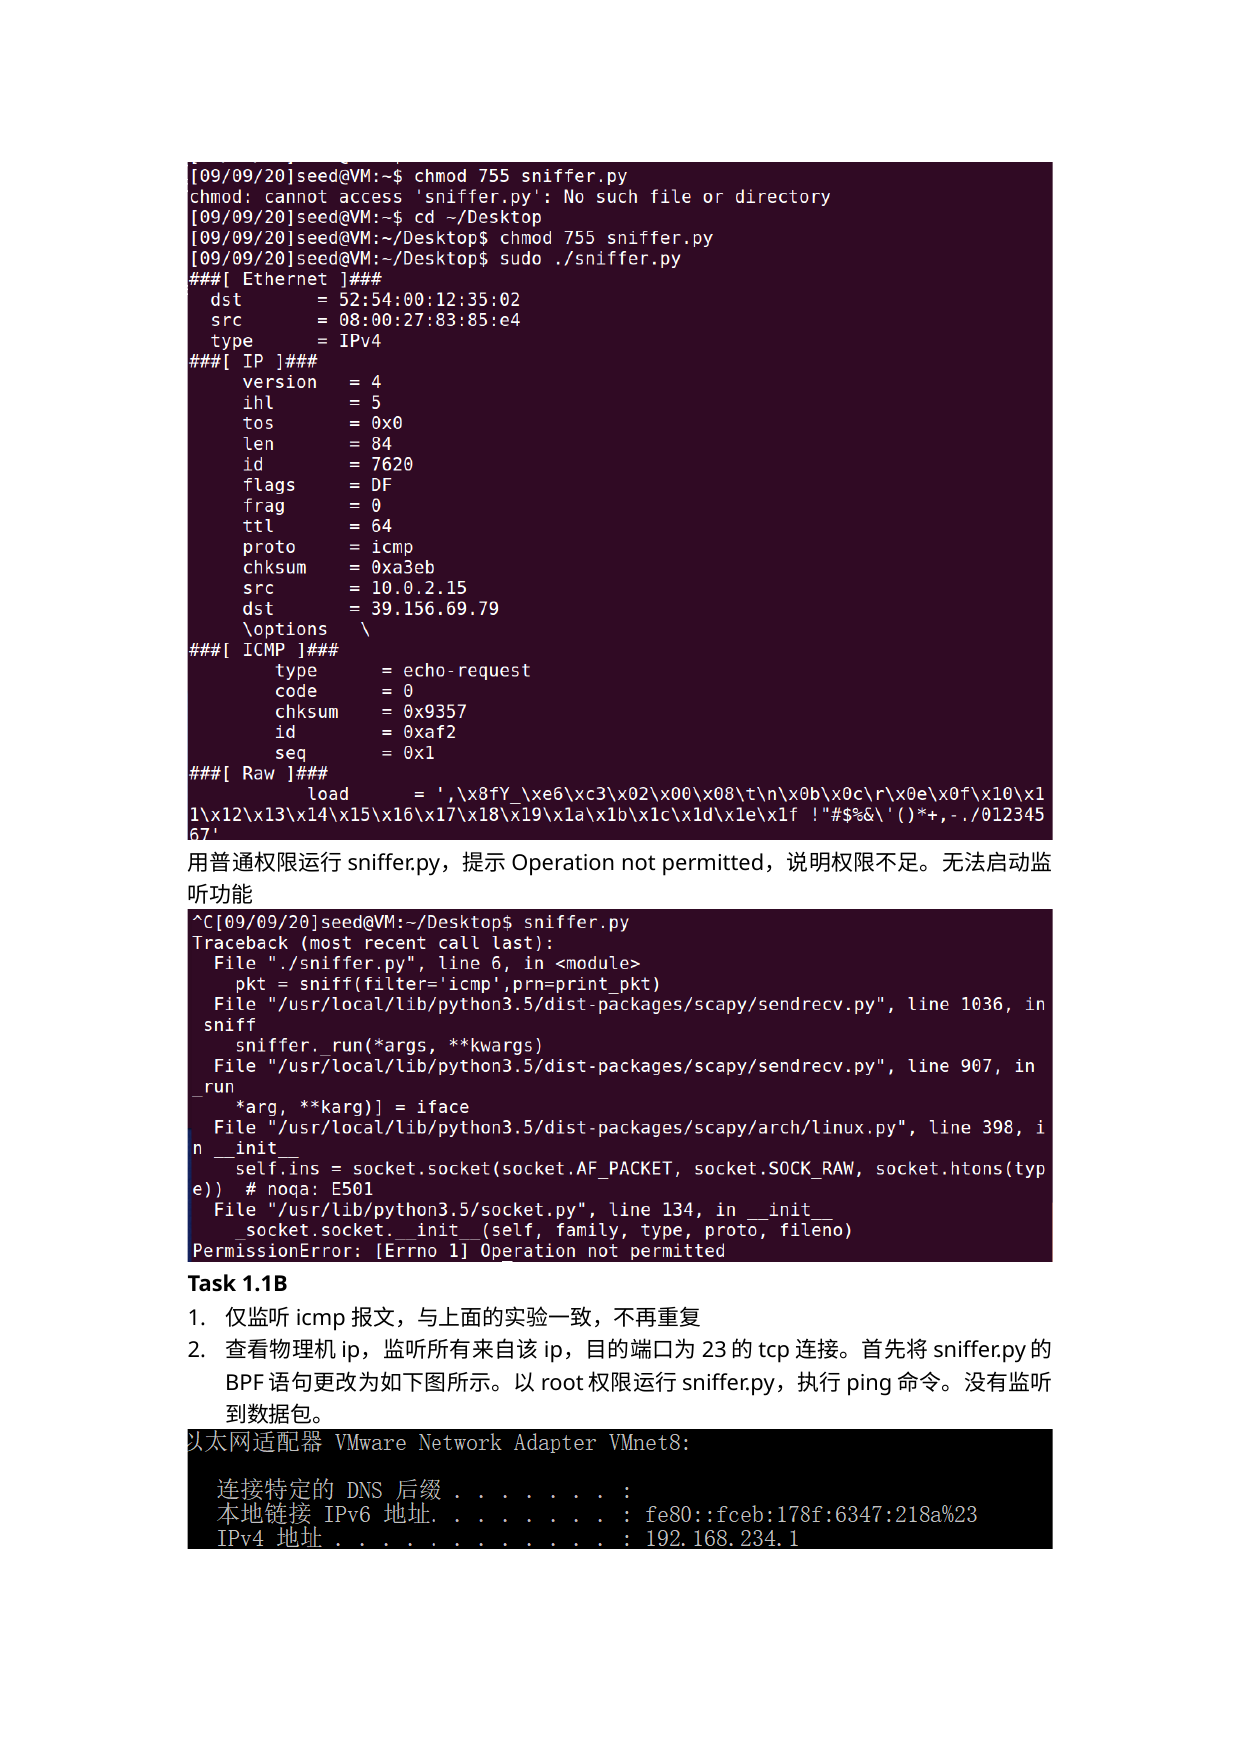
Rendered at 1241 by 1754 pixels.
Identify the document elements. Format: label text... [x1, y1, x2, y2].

text 用普通权限运行sniffer.py，提示Operation not permitted，说明权限不足。无法启动监听功能 [187, 844, 1053, 909]
text Task 1.1B [187, 1267, 1053, 1299]
list 仅监听 icmp 报文，与上面的实验一致，不再重复 [187, 1299, 1053, 1332]
list 查看物理机ip，监听所有来自该ip，目的端口为23的tcp连接。首先将sniffer.py的BPF语句更改为如下图所示。以root权限运行sniffer.py，执行ping命令。没有监听到数据包。 [187, 1332, 1053, 1429]
